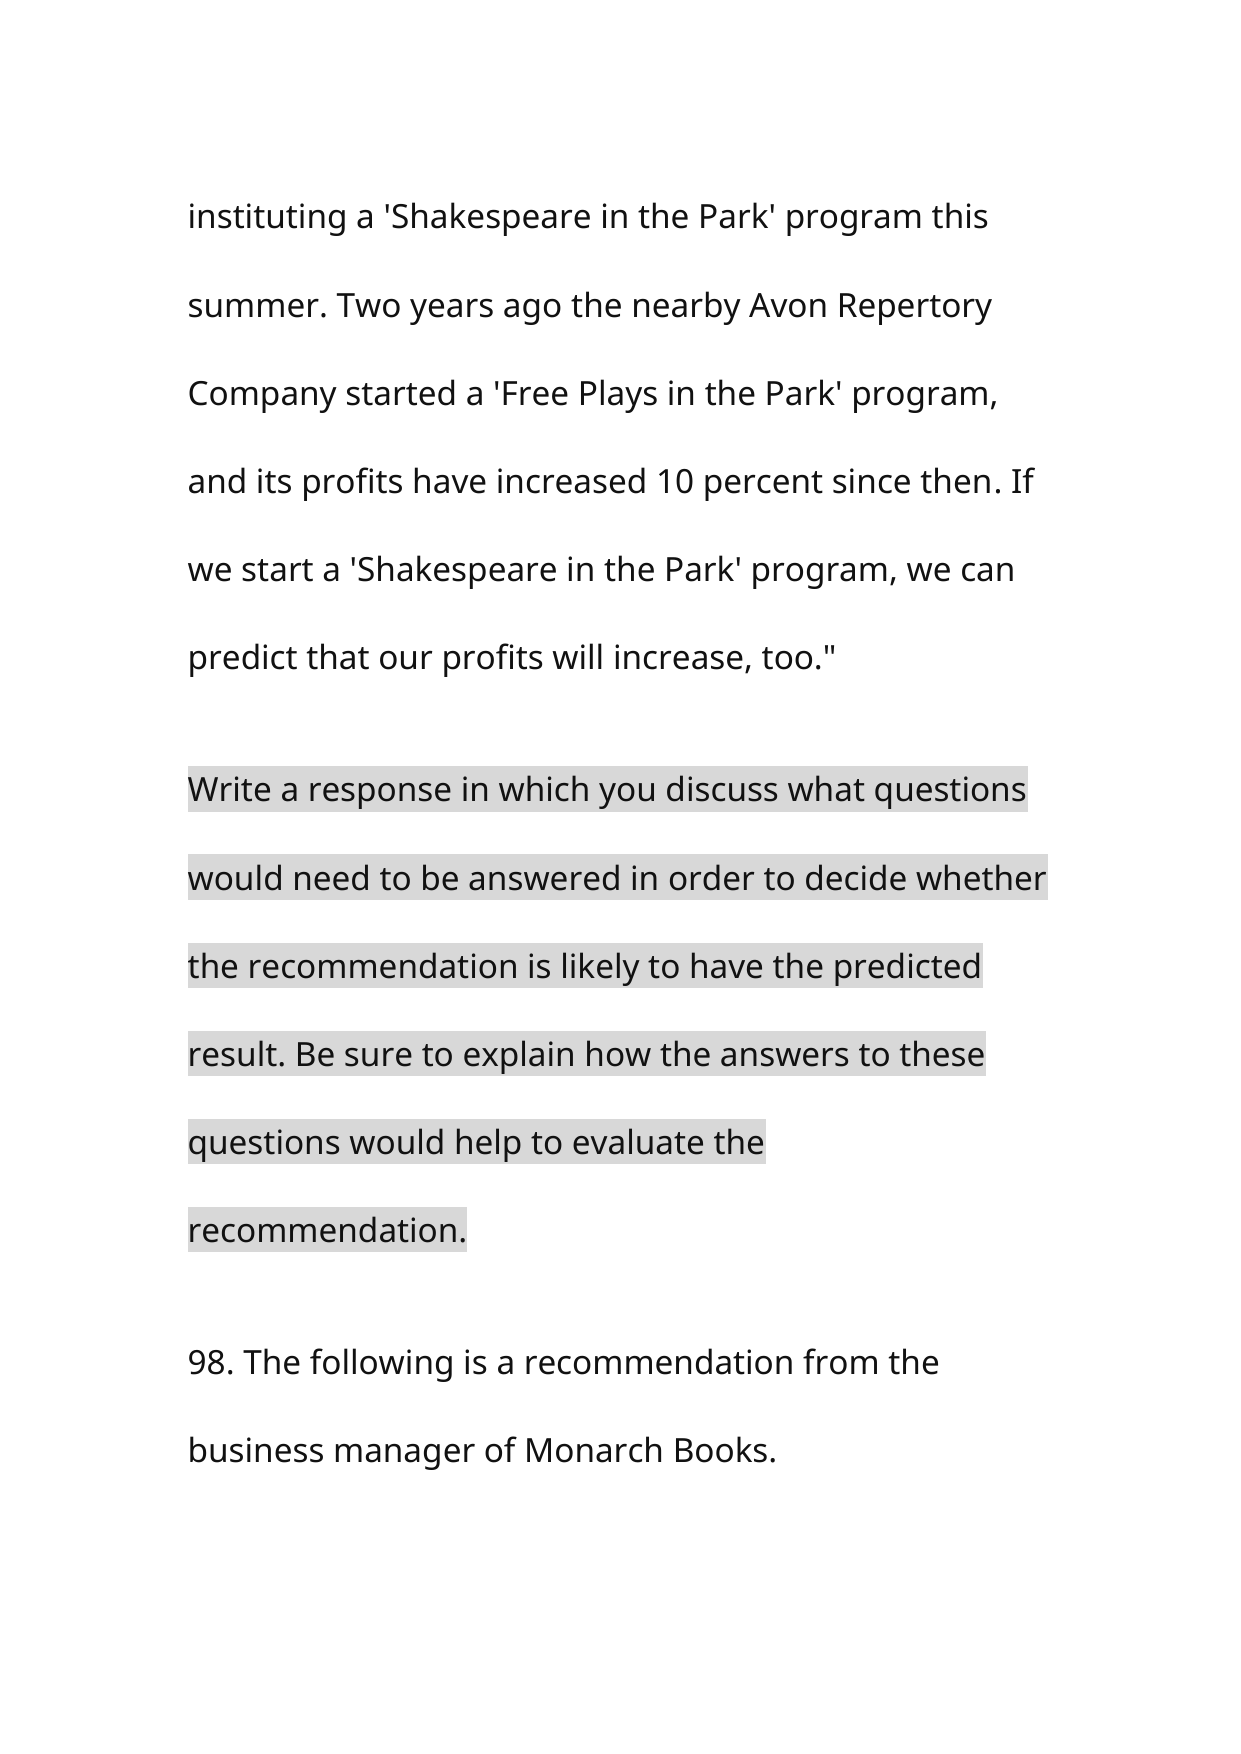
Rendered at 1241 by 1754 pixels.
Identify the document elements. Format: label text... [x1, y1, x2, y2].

text 98. The following is a recommendation from the business manager of Monarch Books. [187, 1318, 1053, 1494]
text Write a response in which you discuss what questions would need to be answered in order to decide whether the recommendation is likely to have the predicted result. Be sure to explain how the answers to these questions would help to evaluate the recommendation. [187, 745, 1053, 1273]
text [187, 172, 1053, 701]
